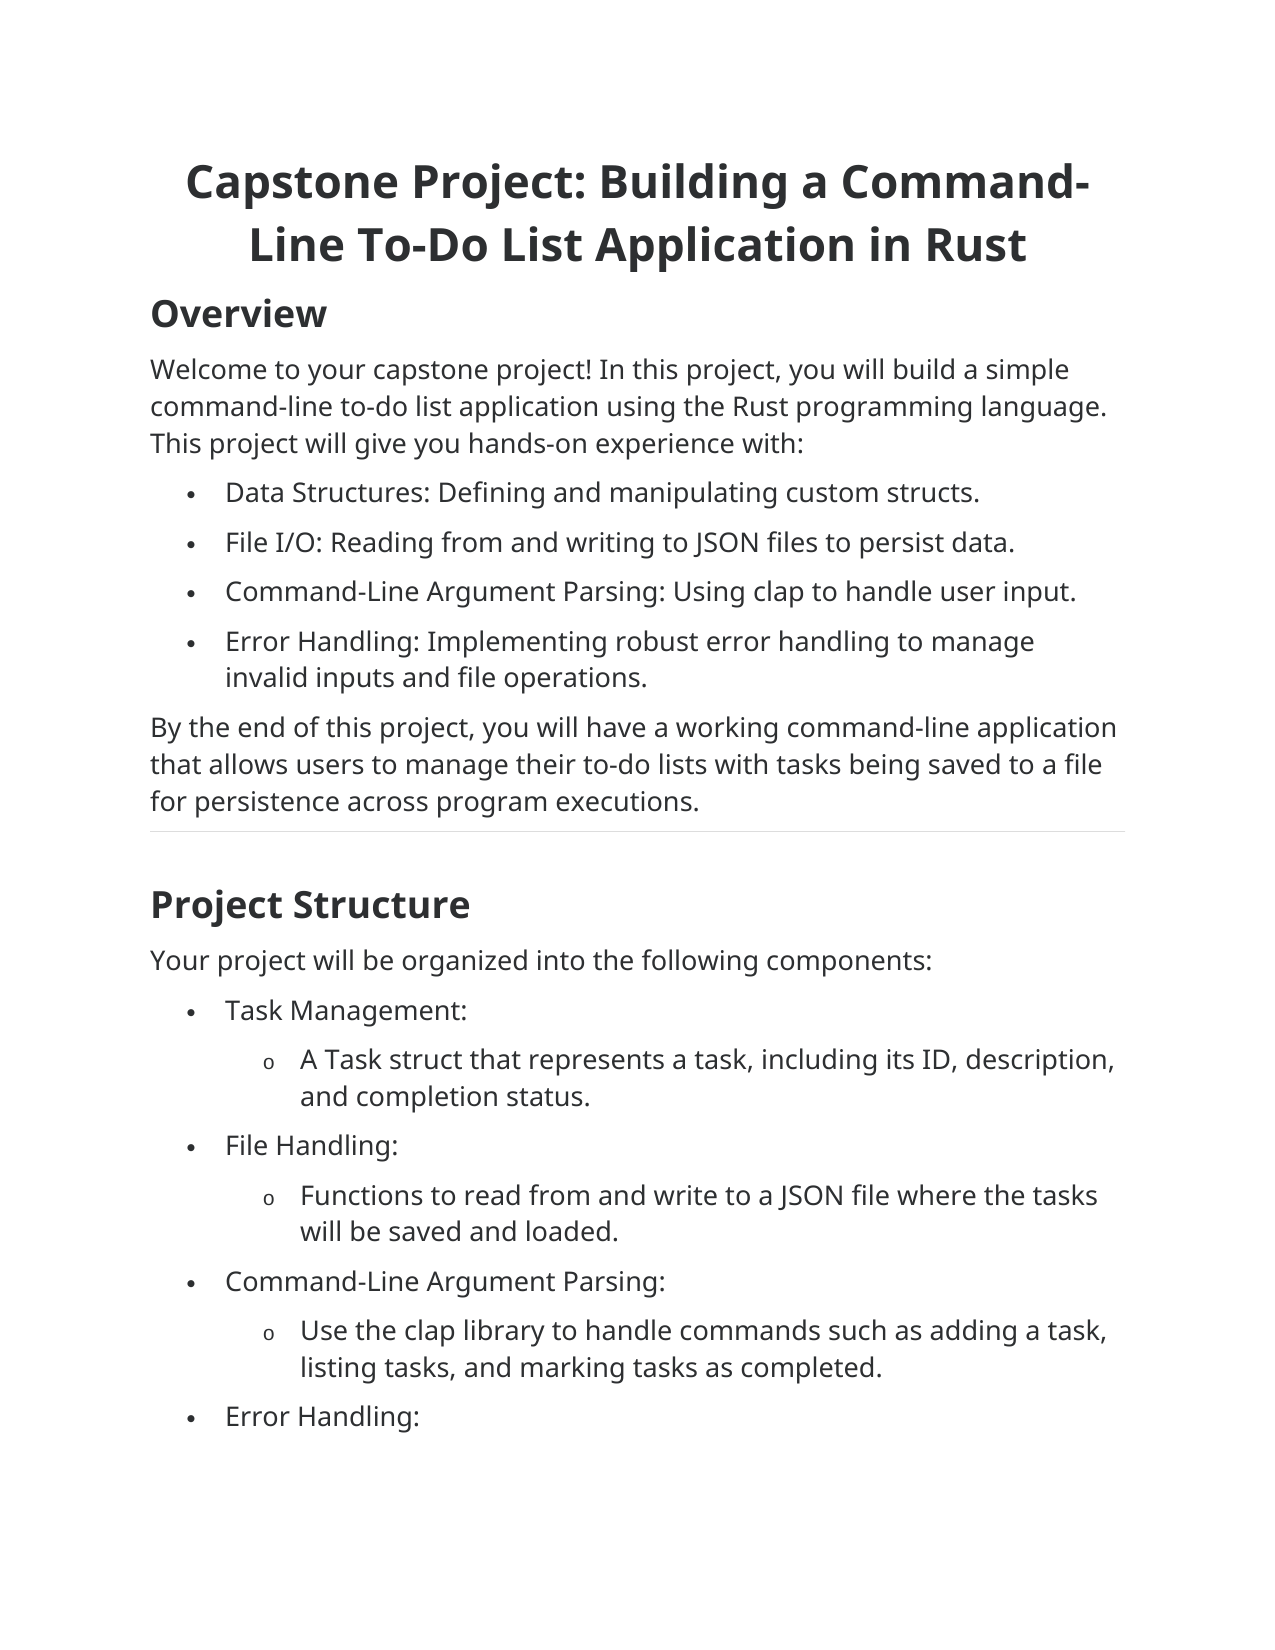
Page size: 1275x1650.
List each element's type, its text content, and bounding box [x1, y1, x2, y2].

text Project Structure [150, 878, 1125, 929]
text Your project will be organized into the following components: [150, 942, 1125, 978]
list A Task struct that represents a task, including its ID, description, and completion status. [262, 1040, 1125, 1114]
list Error Handling: [187, 1398, 1125, 1435]
list File I/O: Reading from and writing to JSON files to persist data. [187, 523, 1125, 560]
list Data Structures: Defining and manipulating custom structs. [187, 474, 1125, 511]
text Overview [150, 287, 1125, 338]
list Use the clap library to handle commands such as adding a task, listing tasks, and marking tasks as completed. [262, 1312, 1125, 1385]
text Capstone Project: Building a Command-Line To-Do List Application in Rust [150, 150, 1125, 275]
list Error Handling: Implementing robust error handling to manage invalid inputs and file operations. [187, 622, 1125, 696]
list Command-Line Argument Parsing: [187, 1262, 1125, 1299]
list Command-Line Argument Parsing: Using clap to handle user input. [187, 573, 1125, 609]
text By the end of this project, you will have a working command-line application that allows users to manage their to-do lists with tasks being saved to a file for persistence across program executions. [150, 708, 1125, 819]
list Functions to read from and write to a JSON file where the tasks will be saved and loaded. [262, 1176, 1125, 1250]
list File Handling: [187, 1127, 1125, 1163]
text Welcome to your capstone project! In this project, you will build a simple command-line to-do list application using the Rust programming language. This project will give you hands-on experience with: [150, 351, 1125, 461]
list Task Management: [187, 991, 1125, 1028]
